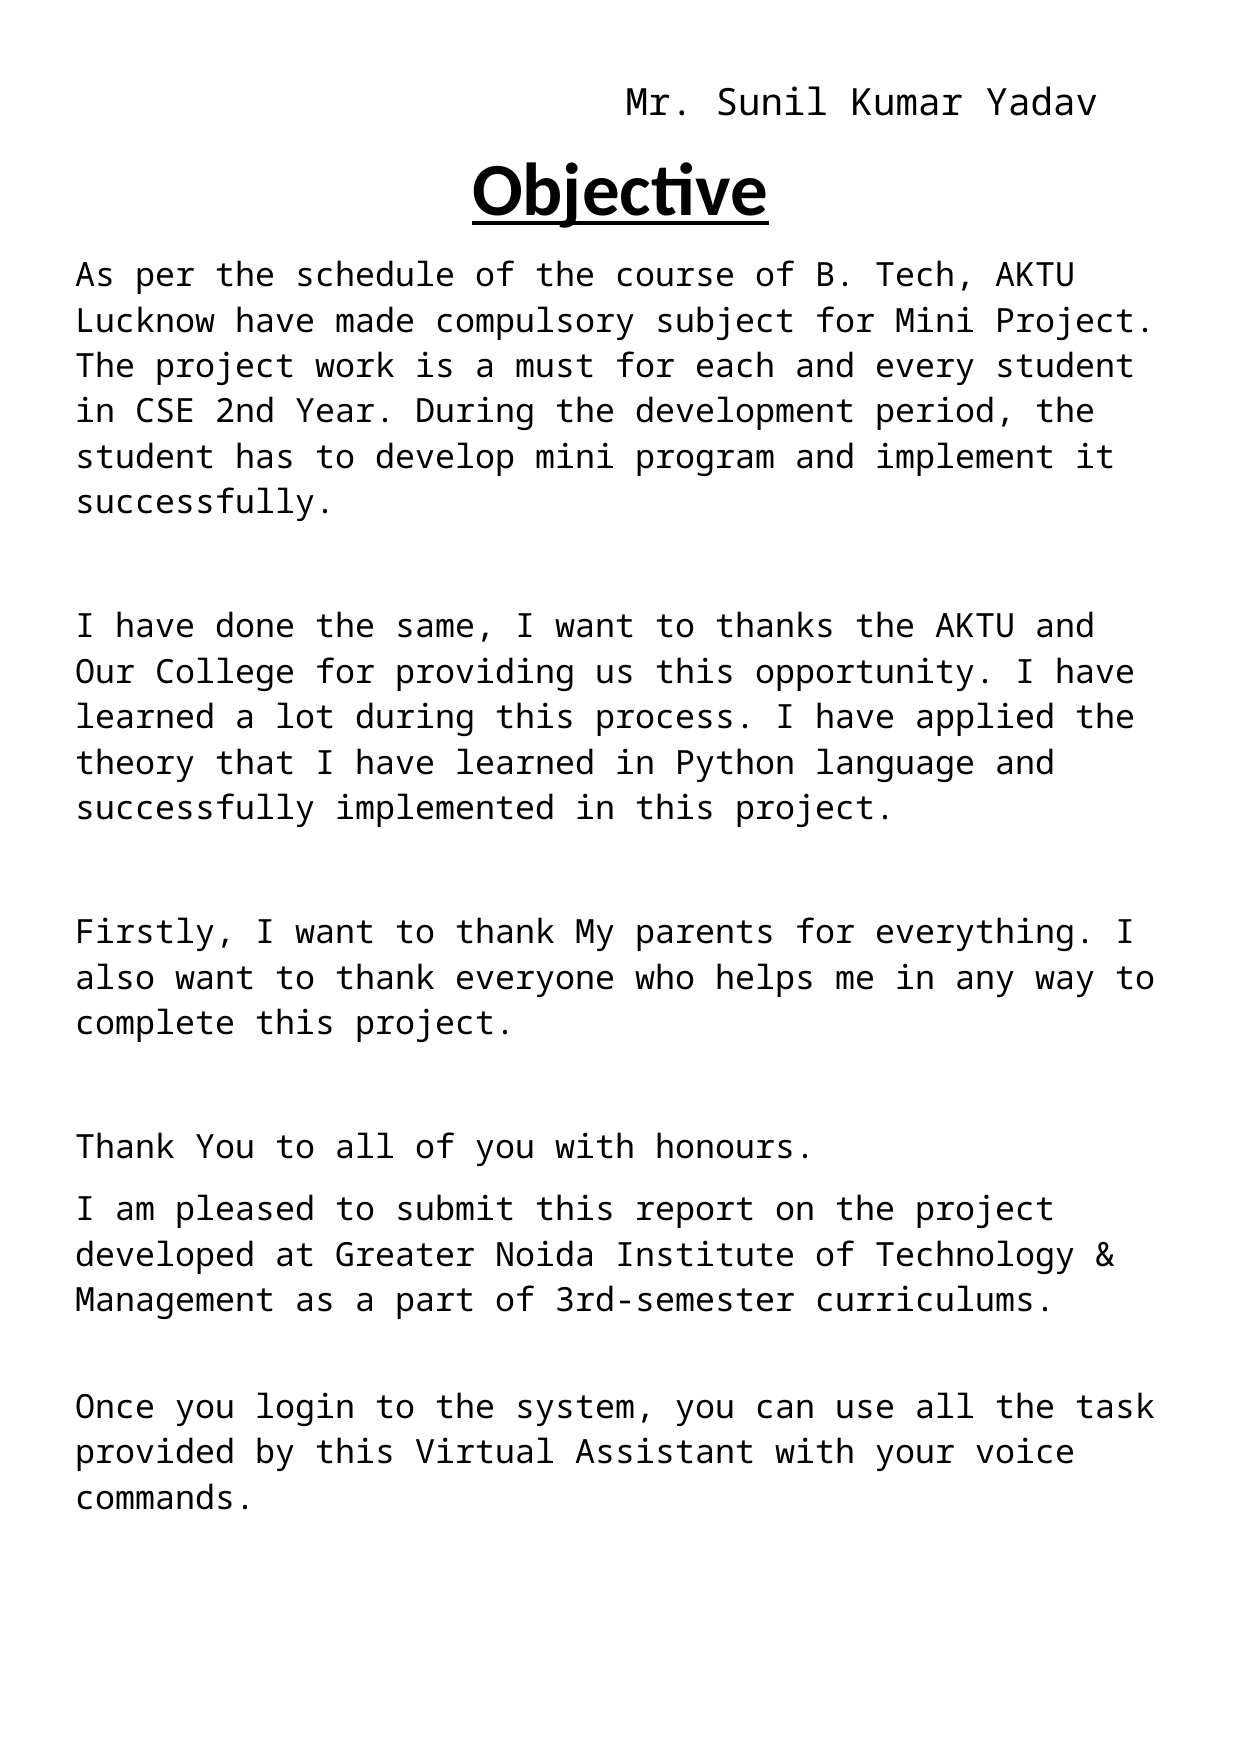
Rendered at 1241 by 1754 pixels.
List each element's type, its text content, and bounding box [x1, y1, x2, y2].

text Firstly, I want to thank My parents for everything. I also want to thank everyone who helps me in any way to complete this project. [75, 908, 1165, 1044]
text Thank You to all of you with honours. [75, 1123, 1165, 1168]
text Objective [75, 143, 1165, 234]
text Once you login to the system, you can use all the task provided by this Virtual Assistant with your voice commands. [75, 1383, 1165, 1519]
text I have done the same, I want to thanks the AKTU and Our College for providing us this opportunity. I have learned a lot during this process. I have applied the theory that I have learned in Python language and successfully implemented in this project. [75, 602, 1165, 829]
text As per the schedule of the course of B. Tech, AKTU Lucknow have made compulsory subject for Mini Project. The project work is a must for each and every student in CSE 2nd Year. During the development period, the student has to develop mini program and implement it successfully. [75, 251, 1165, 523]
text I am pleased to submit this report on the project developed at Greater Noida Institute of Technology & Management as a part of 3rd-semester curriculums. [75, 1185, 1165, 1321]
text Mr. Sunil Kumar Yadav [75, 75, 1165, 126]
